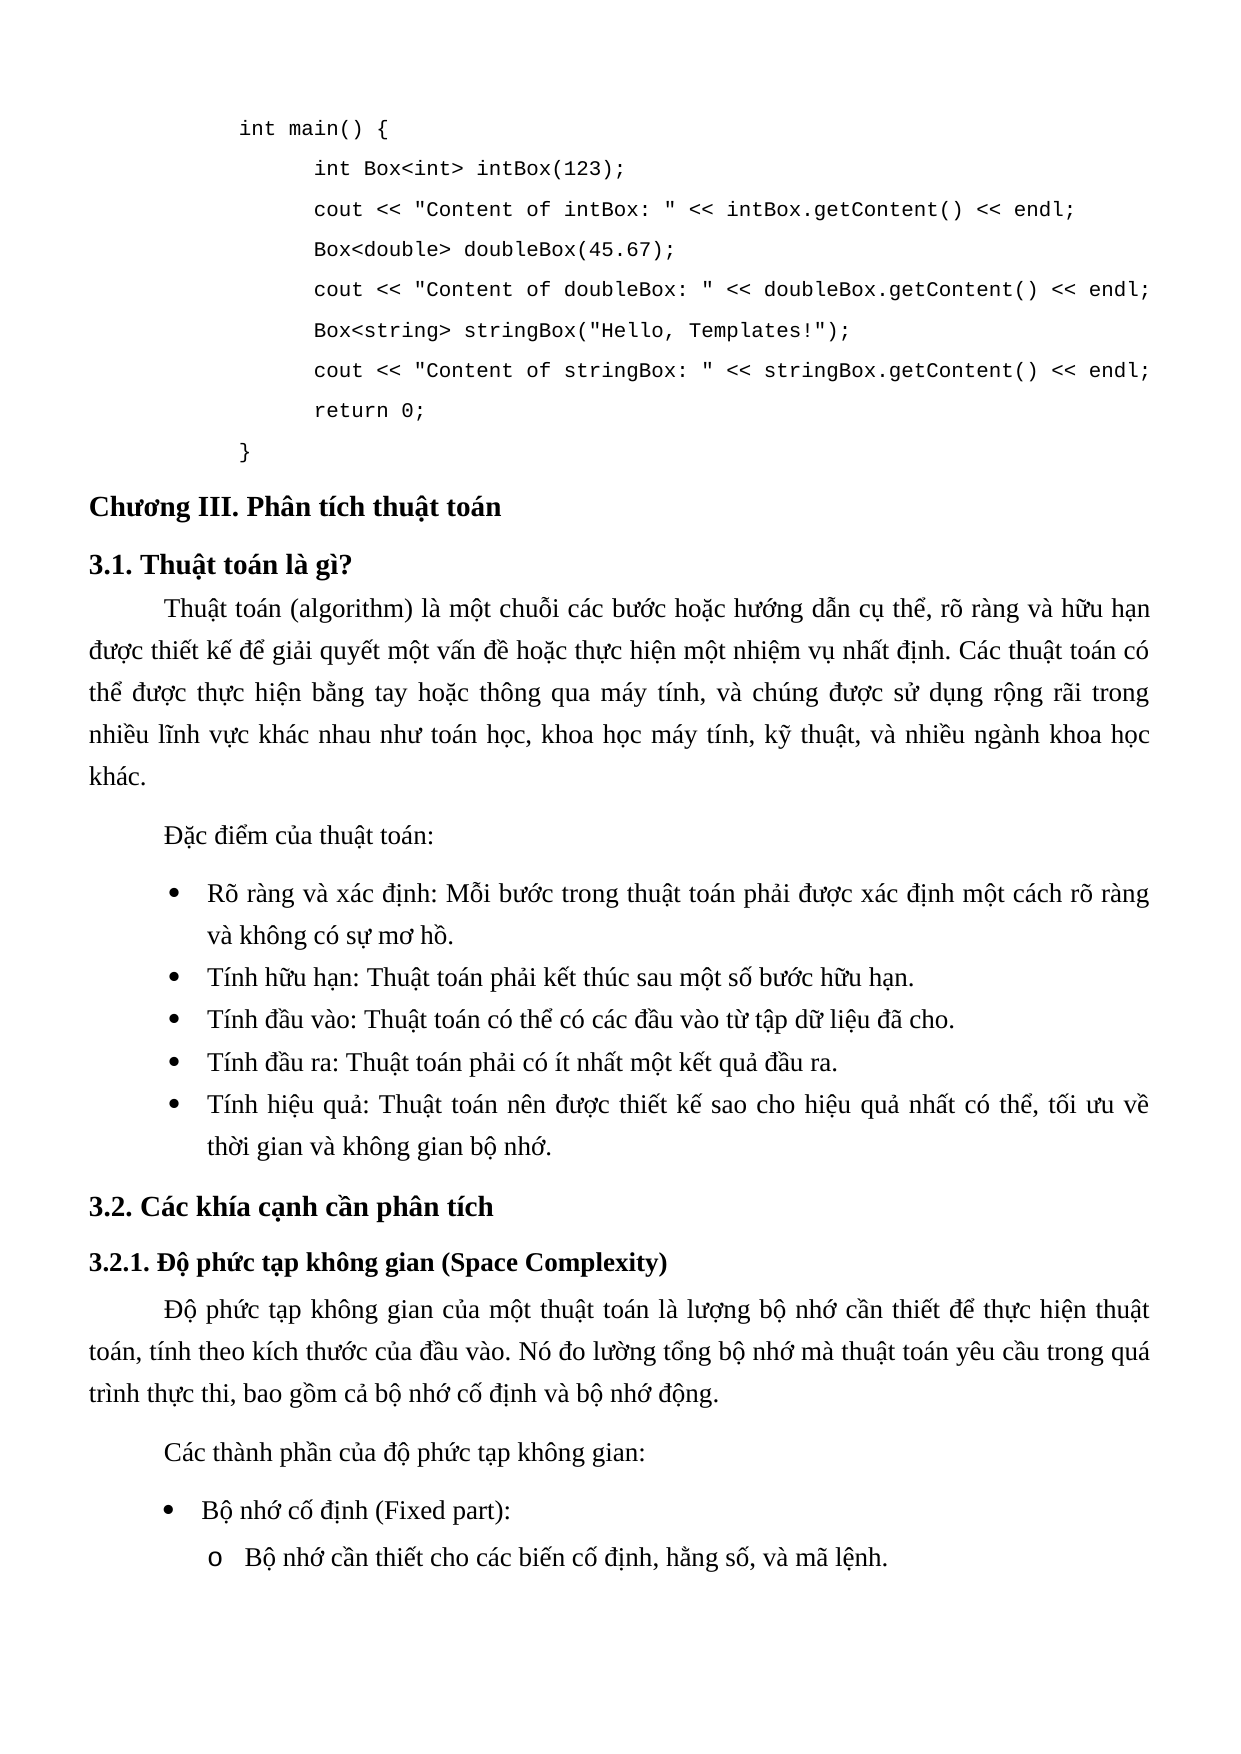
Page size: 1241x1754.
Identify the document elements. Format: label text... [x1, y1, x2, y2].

list Tính đầu ra: Thuật toán phải có ít nhất một kết quả đầu ra. [169, 1046, 1152, 1077]
text int Box<int> intBox(123); [239, 158, 1152, 182]
text Box<double> doubleBox(45.67); [239, 239, 1152, 263]
subtitle 3.2.1. Độ phức tạp không gian (Space Complexity) [89, 1246, 1152, 1278]
list Bộ nhớ cần thiết cho các biến cố định, hằng số, và mã lệnh. [207, 1541, 1152, 1575]
text cout << "Content of intBox: " << intBox.getContent() << endl; [239, 199, 1152, 222]
text Thuật toán (algorithm) là một chuỗi các bước hoặc hướng dẫn cụ thể, rõ ràng và hữu hạn được thiết kế để giải quyết một vấn đề hoặc thực hiện một nhiệm vụ nhất định. Các thuật toán có thể được thực hiện bằng tay hoặc thông qua máy tính, và chúng được sử dụng rộng rãi trong nhiều lĩnh vực khác nhau như toán học, khoa học máy tính, kỹ thuật, và nhiều ngành khoa học khác. [89, 592, 1152, 791]
text cout << "Content of doubleBox: " << doubleBox.getContent() << endl; [239, 279, 1152, 303]
subtitle 3.1. Thuật toán là gì? [89, 547, 1152, 581]
text Đặc điểm của thuật toán: [89, 819, 1152, 850]
list Bộ nhớ cố định (Fixed part): [164, 1494, 1152, 1526]
text Box<string> stringBox("Hello, Templates!"); [239, 320, 1152, 343]
text return 0; [239, 400, 1152, 424]
list Tính hữu hạn: Thuật toán phải kết thúc sau một số bước hữu hạn. [169, 961, 1152, 993]
text Độ phức tạp không gian của một thuật toán là lượng bộ nhớ cần thiết để thực hiện thuật toán, tính theo kích thước của đầu vào. Nó đo lường tổng bộ nhớ mà thuật toán yêu cầu trong quá trình thực thi, bao gồm cả bộ nhớ cố định và bộ nhớ động. [89, 1293, 1152, 1408]
subtitle Chương III. Phân tích thuật toán [89, 489, 1152, 523]
list Rõ ràng và xác định: Mỗi bước trong thuật toán phải được xác định một cách rõ ràng và không có sự mơ hồ. [169, 877, 1152, 951]
list Tính đầu vào: Thuật toán có thể có các đầu vào từ tập dữ liệu đã cho. [169, 1004, 1152, 1035]
list Tính hiệu quả: Thuật toán nên được thiết kế sao cho hiệu quả nhất có thể, tối ưu về thời gian và không gian bộ nhớ. [169, 1088, 1152, 1161]
subtitle 3.2. Các khía cạnh cần phân tích [89, 1189, 1152, 1222]
text Các thành phần của độ phức tạp không gian: [89, 1436, 1152, 1467]
text int main() { [164, 118, 1152, 142]
text cout << "Content of stringBox: " << stringBox.getContent() << endl; [239, 360, 1152, 384]
text } [164, 441, 1152, 464]
